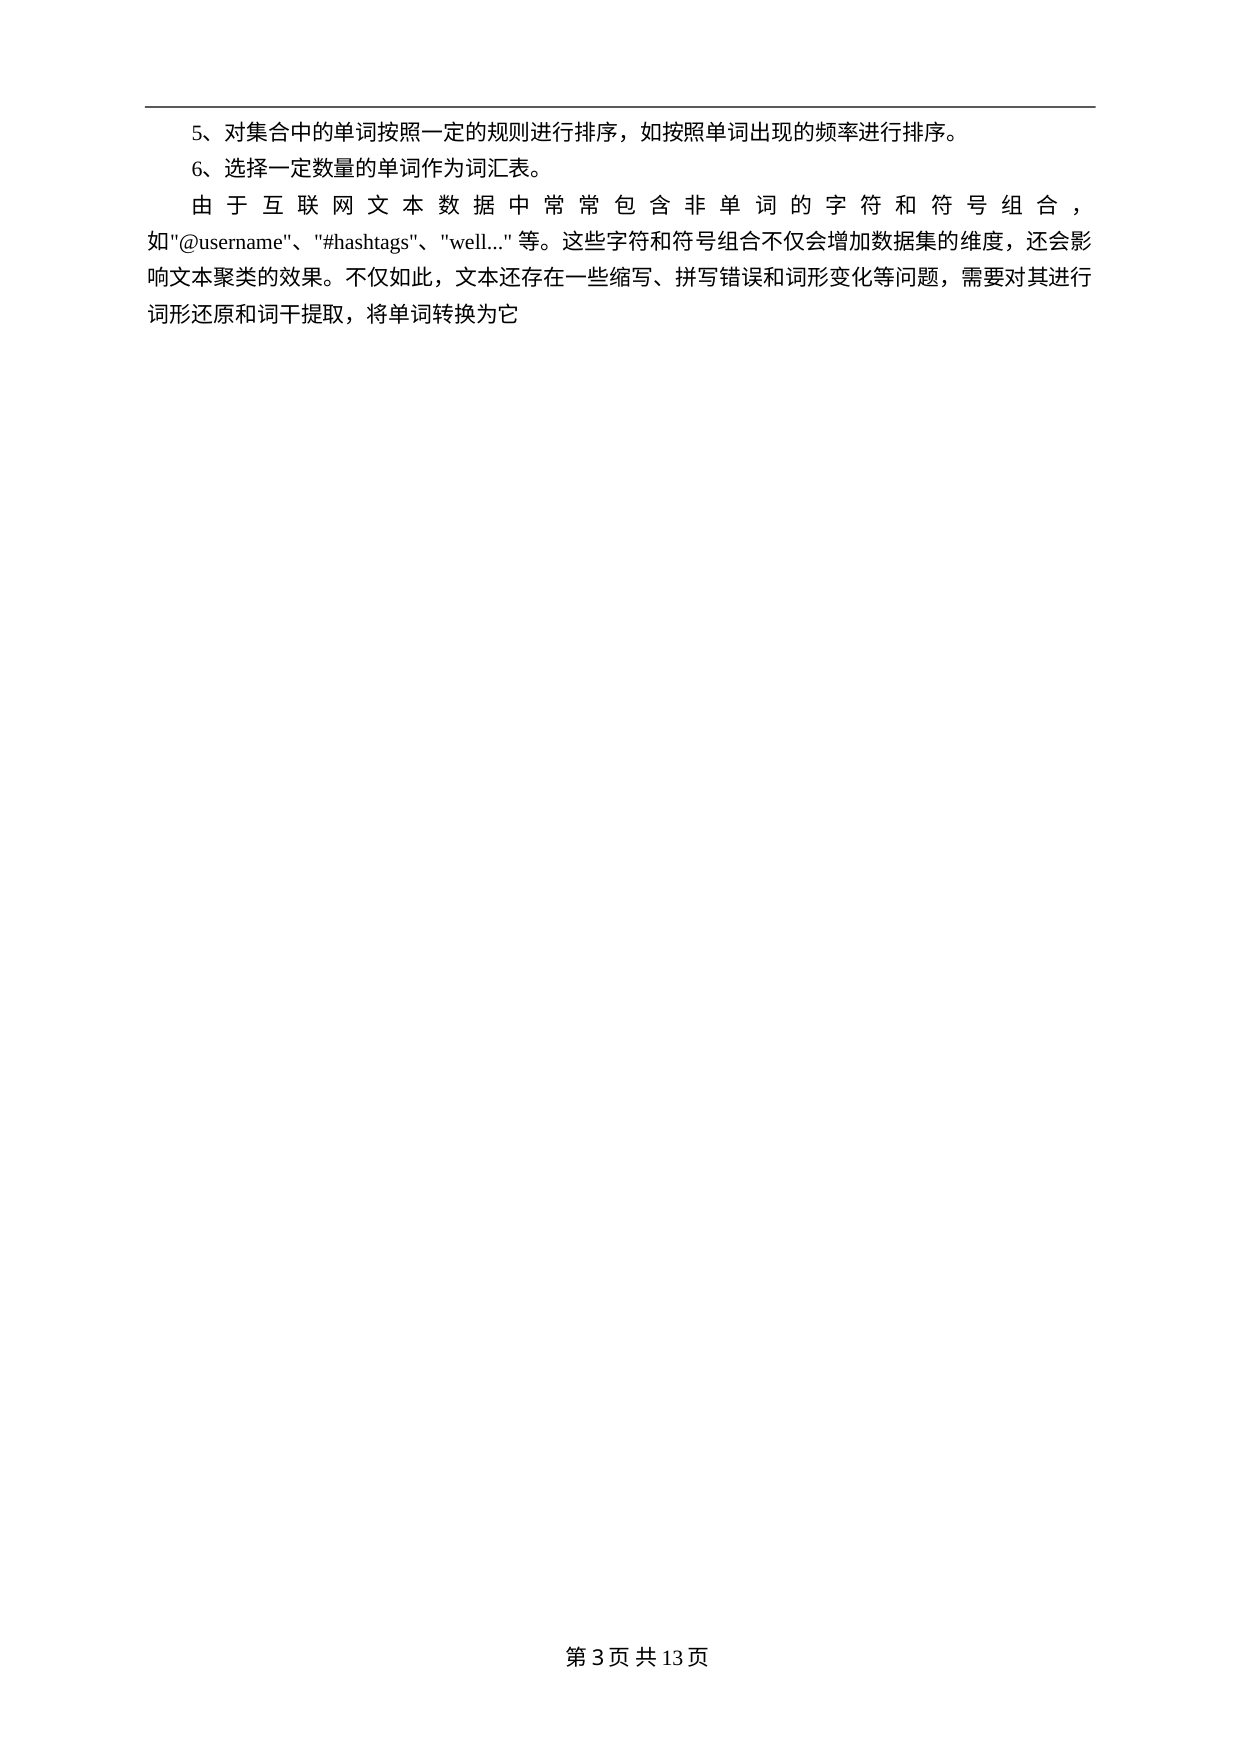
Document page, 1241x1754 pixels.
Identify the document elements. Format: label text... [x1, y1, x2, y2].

text 由于互联网文本数据中常常包含非单词的字符和符号组合，如"@username"、"#hashtags"、"well..." 等。这些字符和符号组合不仅会增加数据集的维度，还会影响文本聚类的效果。不仅如此，文本还存在一些缩写、拼写错误和词形变化等问题，需要对其进行词形还原和词干提取，将单词转换为它 [148, 188, 1093, 328]
text 6、选择一定数量的单词作为词汇表。 [191, 151, 1171, 183]
text 5、对集合中的单词按照一定的规则进行排序，如按照单词出现的频率进行排序。 [191, 115, 1171, 147]
